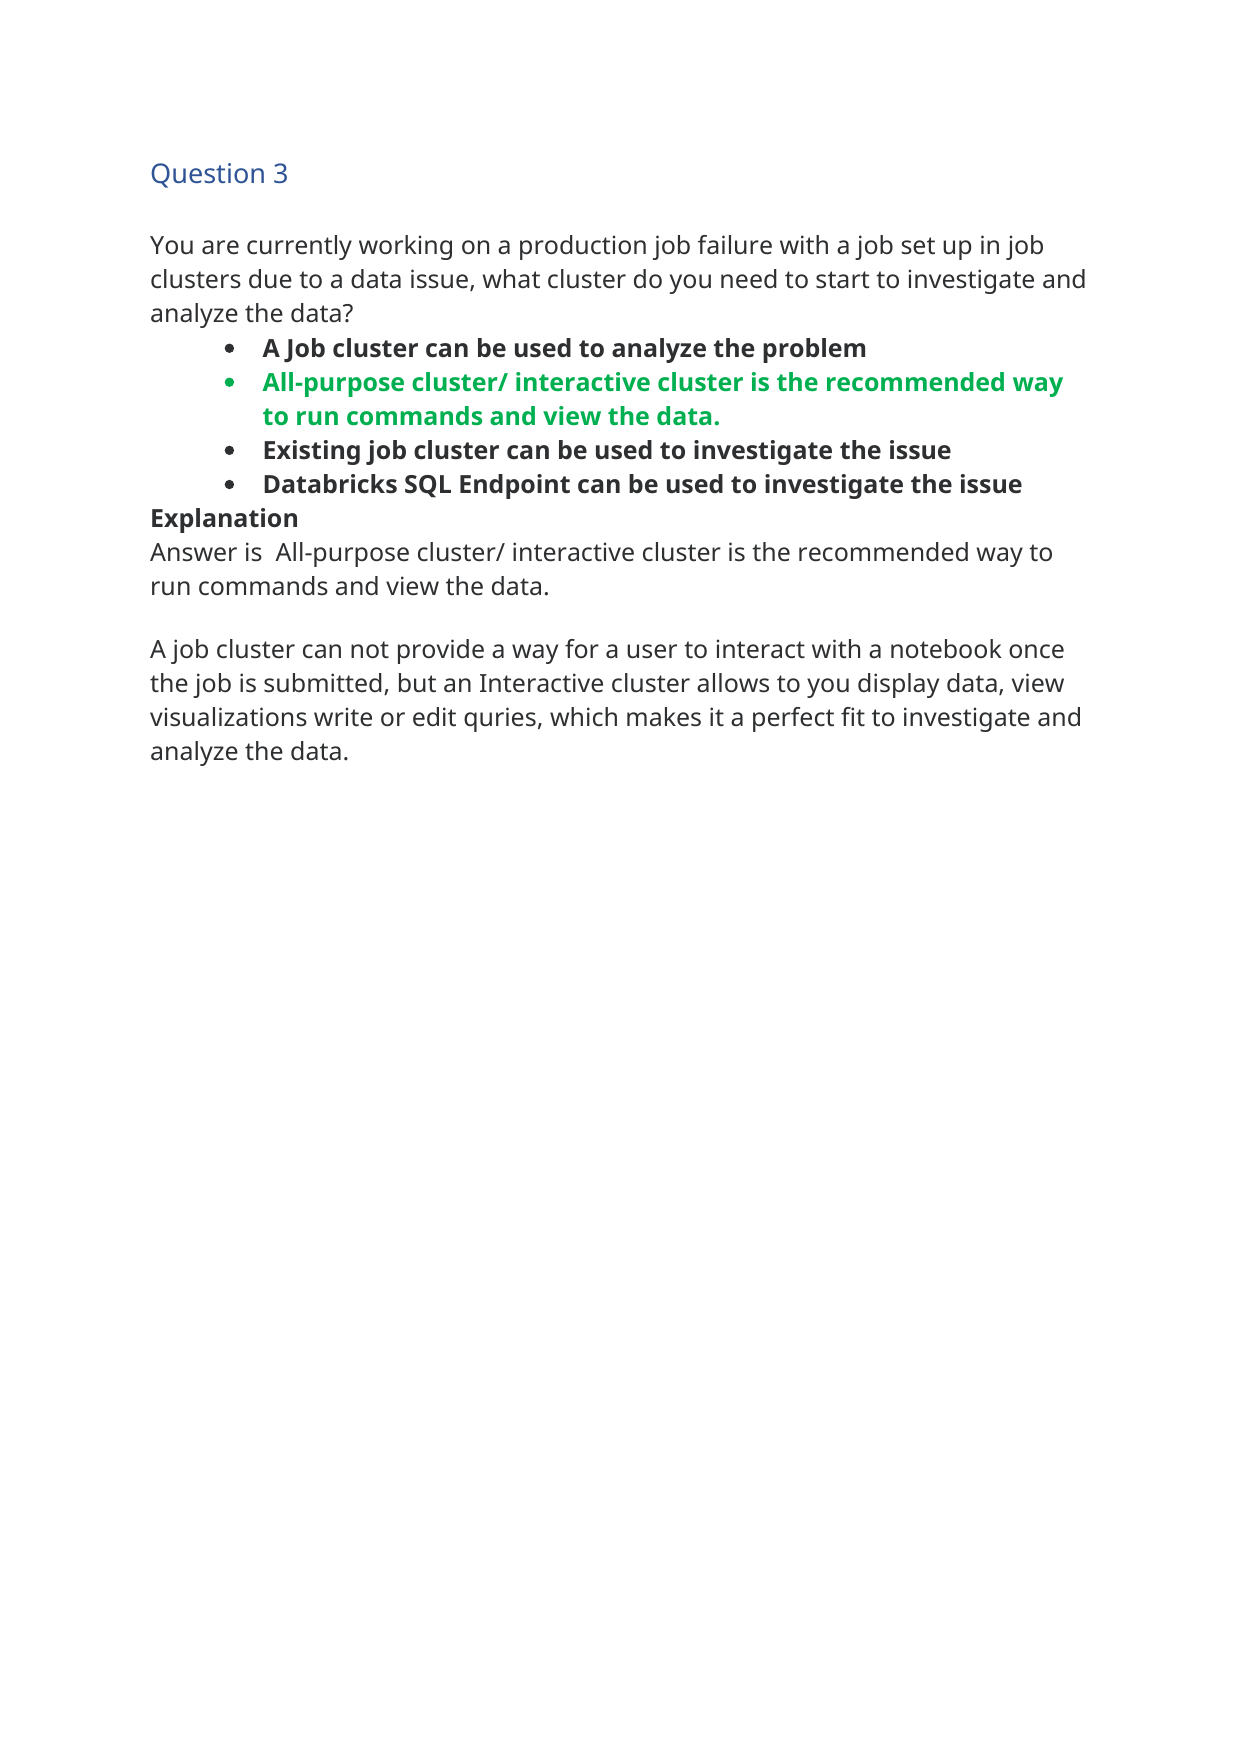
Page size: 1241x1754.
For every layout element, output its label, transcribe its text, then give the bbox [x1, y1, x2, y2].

subtitle Question 3 [150, 154, 1090, 191]
text Explanation [150, 501, 1090, 534]
list Databricks SQL Endpoint can be used to investigate the issue [225, 466, 1090, 501]
list A Job cluster can be used to analyze the problem [225, 330, 1090, 364]
text Answer is All-purpose cluster/ interactive cluster is the recommended way to run commands and view the data. [150, 534, 1090, 603]
text A job cluster can not provide a way for a user to interact with a notebook once the job is submitted, but an Interactive cluster allows to you display data, view visualizations write or edit quries, which makes it a perfect fit to investigate and analyze the data. [150, 632, 1090, 768]
list All-purpose cluster/ interactive cluster is the recommended way to run commands and view the data. [225, 364, 1090, 432]
text You are currently working on a production job failure with a job set up in job clusters due to a data issue, what cluster do you need to start to investigate and analyze the data? [150, 228, 1090, 330]
list Existing job cluster can be used to investigate the issue [225, 432, 1090, 466]
